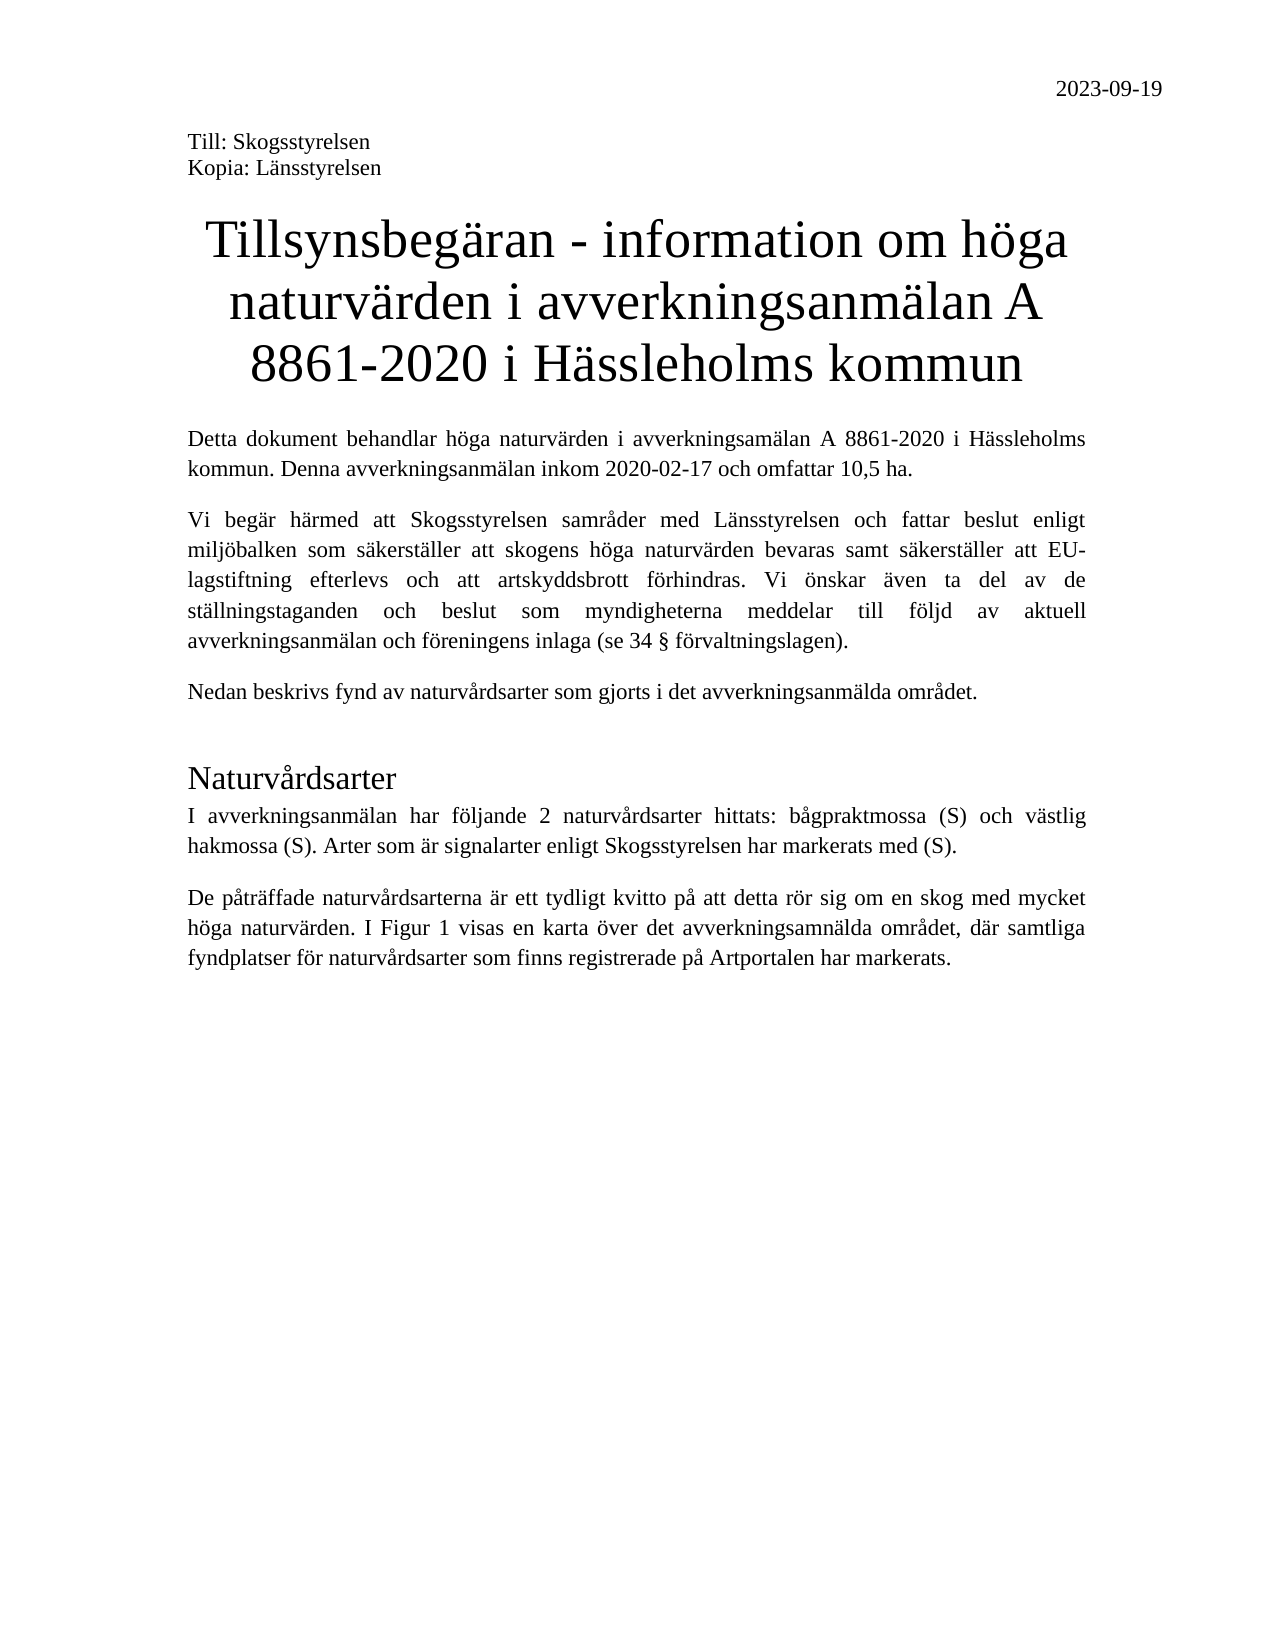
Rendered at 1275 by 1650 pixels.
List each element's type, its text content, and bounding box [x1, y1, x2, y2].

text Vi begär härmed att Skogsstyrelsen samråder med Länsstyrelsen och fattar beslut enligt miljöbalken som säkerställer att skogens höga naturvärden bevaras samt säkerställer att EU-lagstiftning efterlevs och att artskyddsbrott förhindras. Vi önskar även ta del av de ställningstaganden och beslut som myndigheterna meddelar till följd av aktuell avverkningsanmälan och föreningens inlaga (se 34 § förvaltningslagen). [187, 506, 1087, 653]
text De påträffade naturvårdsarterna är ett tydligt kvitto på att detta rör sig om en skog med mycket höga naturvärden. I Figur 1 visas en karta över det avverkningsamnälda området, där samtliga fyndplatser för naturvårdsarter som finns registrerade på Artportalen har markerats. [187, 883, 1087, 970]
text Detta dokument behandlar höga naturvärden i avverkningsamälan A 8861-2020 i Hässleholms kommun. Denna avverkningsanmälan inkom 2020-02-17 och omfattar 10,5 ha. [187, 425, 1087, 481]
text Nedan beskrivs fynd av naturvårdsarter som gjorts i det avverkningsanmälda området. [187, 678, 1087, 704]
title Tillsynsbegäran - information om höga naturvärden i avverkningsanmälan A 8861-2020 i Hässleholms kommun [187, 207, 1087, 394]
subtitle Naturvårdsarter [187, 758, 1087, 797]
text I avverkningsanmälan har följande 2 naturvårdsarter hittats: bågpraktmossa (S) och västlig hakmossa (S). Arter som är signalarter enligt Skogsstyrelsen har markerats med (S). [187, 802, 1087, 859]
